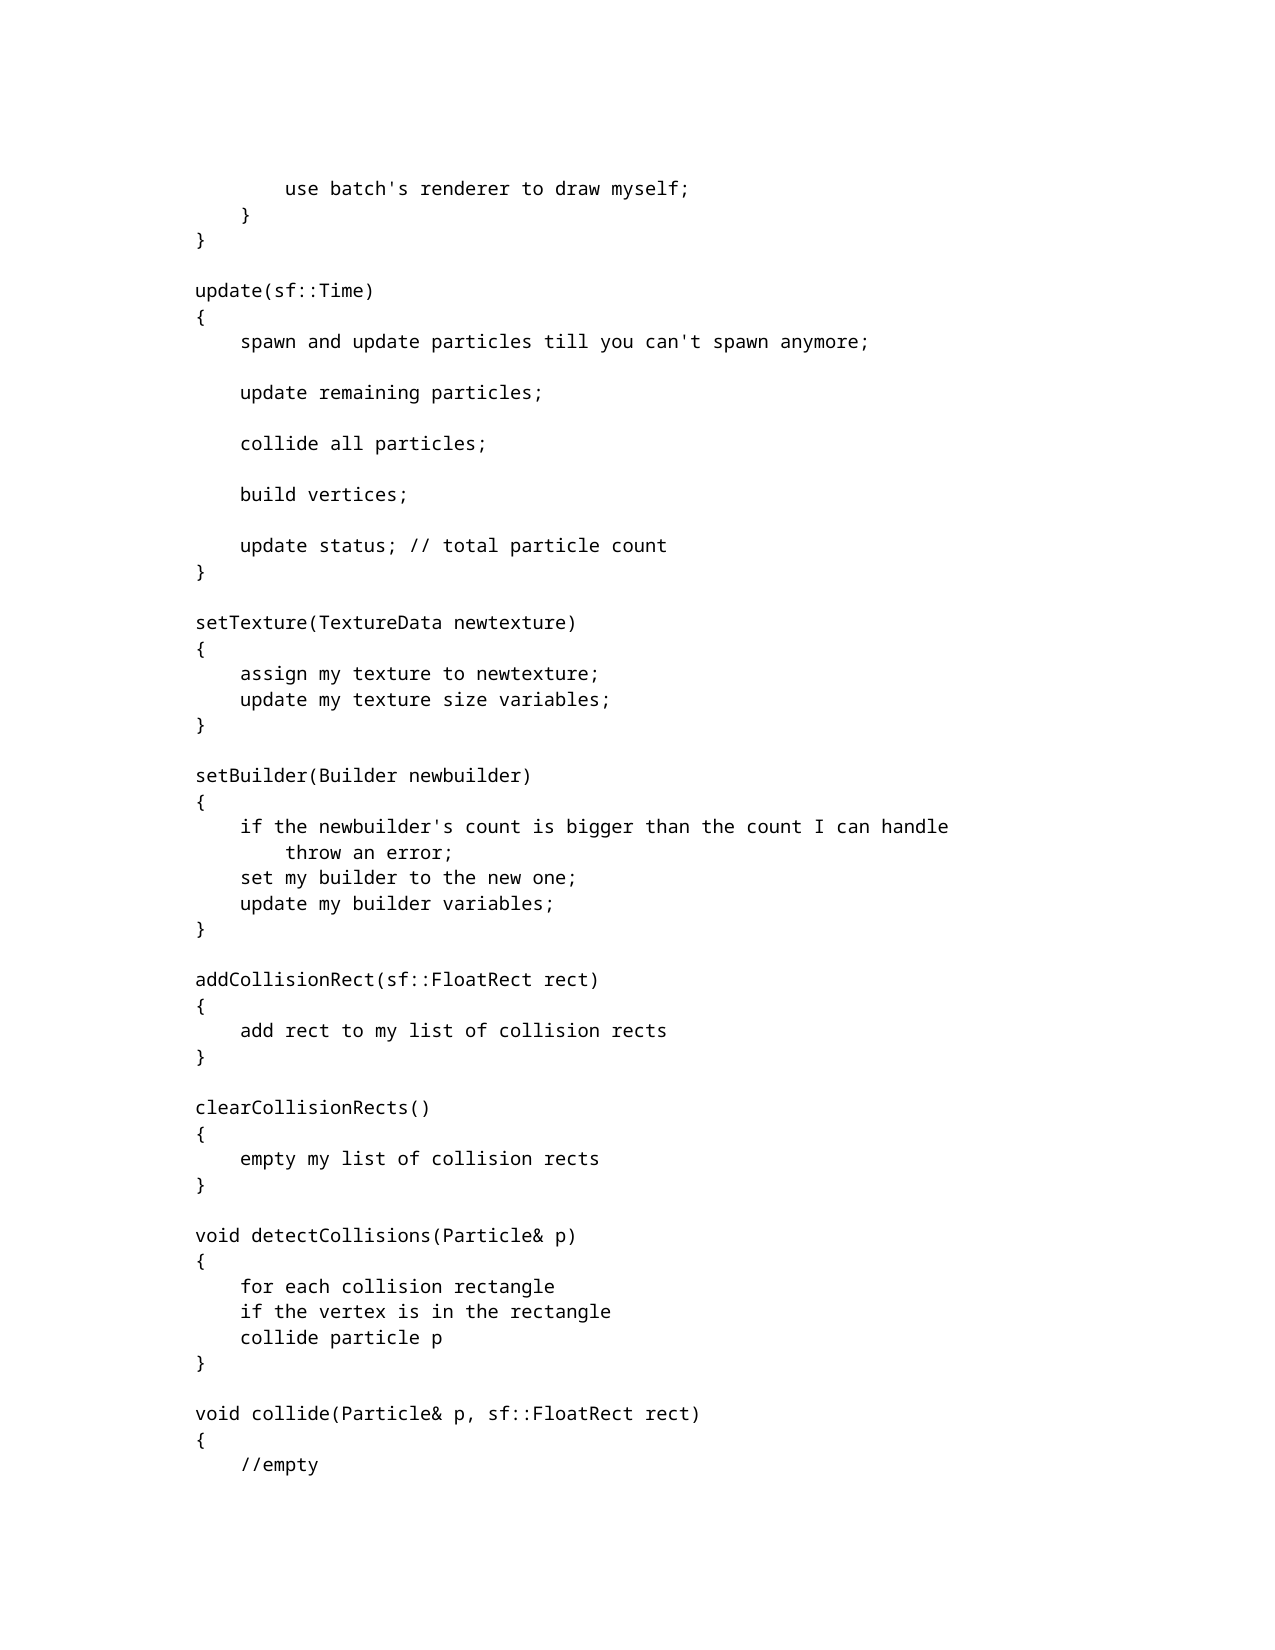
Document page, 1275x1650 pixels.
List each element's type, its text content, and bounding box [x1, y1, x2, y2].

text update my builder variables; [150, 890, 1125, 916]
text } [150, 1171, 1125, 1196]
text //empty [150, 1452, 1125, 1477]
text setTexture(TextureData newtexture) [150, 609, 1125, 635]
text for each collision rectangle [150, 1273, 1125, 1298]
text { [150, 303, 1125, 329]
text } [150, 558, 1125, 584]
text update my texture size variables; [150, 686, 1125, 711]
text void detectCollisions(Particle& p) [150, 1222, 1125, 1247]
text add rect to my list of collision rects [150, 1018, 1125, 1043]
text update(sf::Time) [150, 278, 1125, 303]
text { [150, 1426, 1125, 1452]
text } [150, 1349, 1125, 1375]
text { [150, 635, 1125, 660]
text empty my list of collision rects [150, 1145, 1125, 1171]
text set my builder to the new one; [150, 864, 1125, 890]
text setBuilder(Builder newbuilder) [150, 762, 1125, 788]
text addCollisionRect(sf::FloatRect rect) [150, 967, 1125, 992]
text } [150, 916, 1125, 941]
text build vertices; [150, 482, 1125, 507]
text update remaining particles; [150, 380, 1125, 405]
text spawn and update particles till you can't spawn anymore; [150, 329, 1125, 354]
text collide all particles; [150, 431, 1125, 456]
text { [150, 1120, 1125, 1145]
text { [150, 788, 1125, 813]
text } [150, 227, 1125, 252]
text if the vertex is in the rectangle [150, 1298, 1125, 1324]
text } [150, 711, 1125, 737]
text assign my texture to newtexture; [150, 660, 1125, 686]
text { [150, 1247, 1125, 1273]
text collide particle p [150, 1324, 1125, 1349]
text { [150, 992, 1125, 1018]
text throw an error; [150, 839, 1125, 864]
text void collide(Particle& p, sf::FloatRect rect) [150, 1401, 1125, 1426]
text clearCollisionRects() [150, 1094, 1125, 1120]
text if the newbuilder's count is bigger than the count I can handle [150, 813, 1125, 839]
text update status; // total particle count [150, 533, 1125, 558]
text } [150, 1043, 1125, 1069]
text } [150, 201, 1125, 227]
text use batch's renderer to draw myself; [150, 176, 1125, 201]
